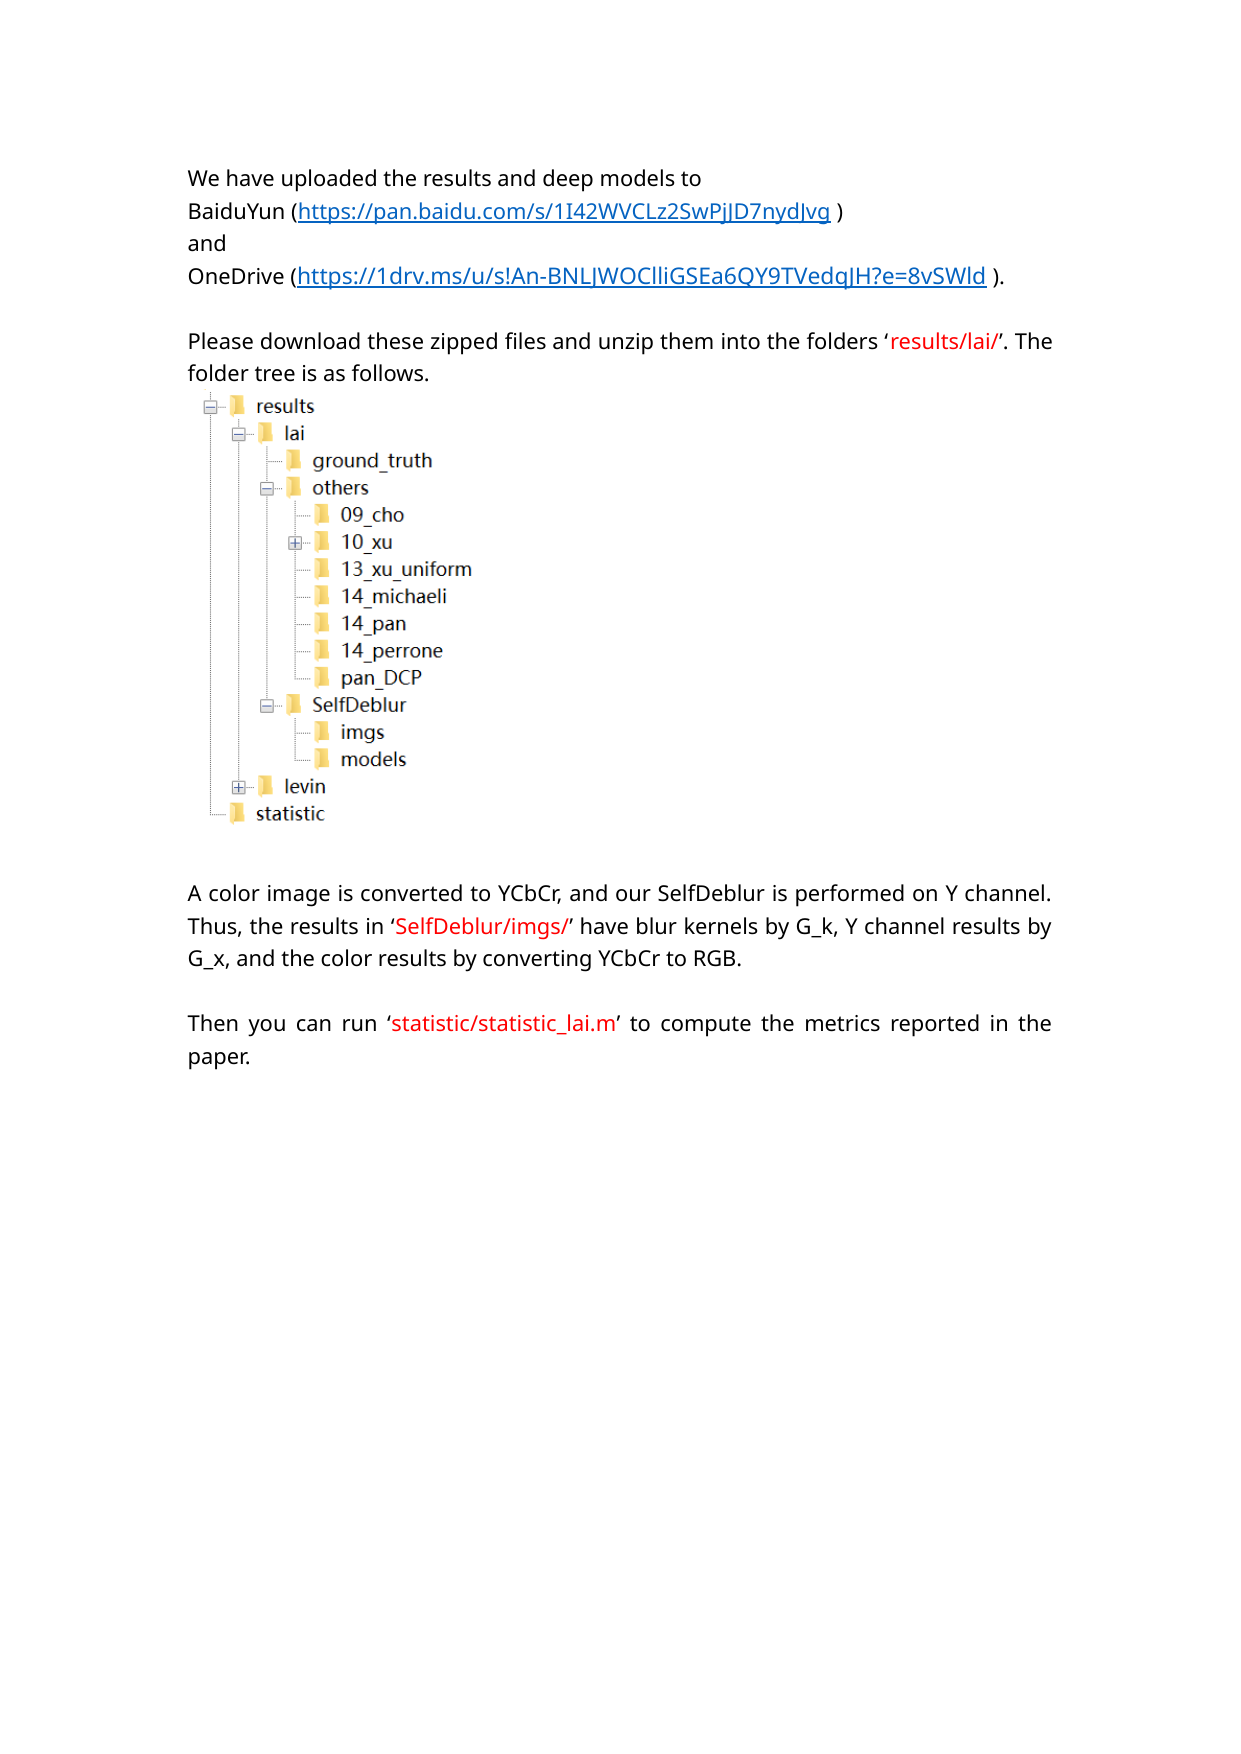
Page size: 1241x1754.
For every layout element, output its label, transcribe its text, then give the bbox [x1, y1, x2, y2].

text Then you can run ‘statistic/statistic_lai.m’ to compute the metrics reported in the paper. [187, 1007, 1053, 1072]
text and [187, 227, 1053, 259]
picture [187, 389, 653, 833]
text Please download these zipped files and unzip them into the folders ‘results/lai/’. The folder tree is as follows. [187, 324, 1053, 389]
text A color image is converted to YCbCr, and our SelfDeblur is performed on Y channel. Thus, the results in ‘SelfDeblur/imgs/’ have blur kernels by G_k, Y channel results by G_x, and the color results by converting YCbCr to RGB. [187, 877, 1053, 974]
text We have uploaded the results and deep models to [187, 162, 1053, 194]
text OneDrive (https://1drv.ms/u/s!An-BNLJWOClliGSEa6QY9TVedqJH?e=8vSWld ). [187, 259, 1053, 292]
text BaiduYun (https://pan.baidu.com/s/1I42WVCLz2SwPjJD7nydJvg ) [187, 194, 1053, 227]
